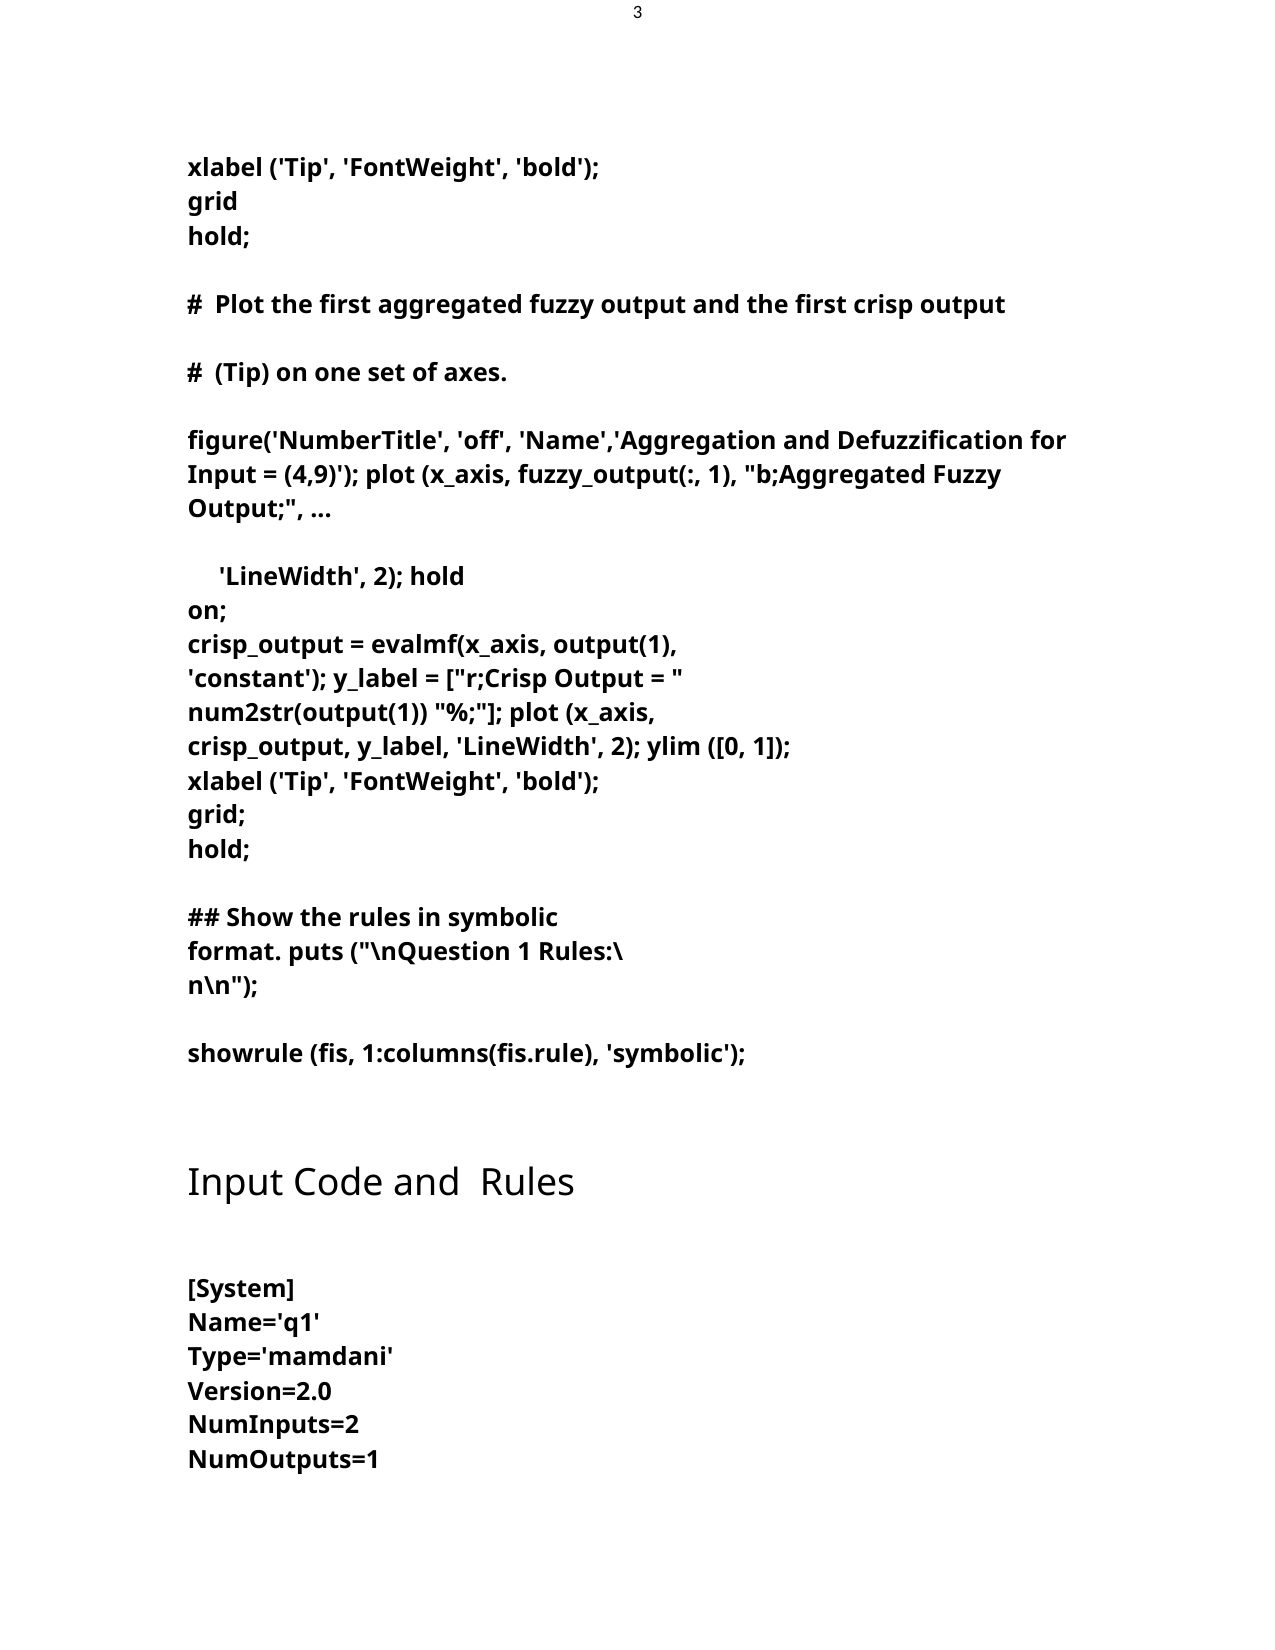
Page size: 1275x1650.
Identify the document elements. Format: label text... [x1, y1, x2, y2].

text Name='q1' [187, 1305, 648, 1339]
list (Tip) on one set of axes. [187, 354, 1087, 388]
text hold; [187, 218, 1087, 252]
text showrule (fis, 1:columns(fis.rule), 'symbolic'); [187, 1036, 1087, 1070]
text Type='mamdani' [187, 1339, 648, 1373]
list Plot the first aggregated fuzzy output and the first crisp output [187, 286, 1087, 320]
text NumOutputs=1 [187, 1441, 648, 1475]
text figure('NumberTitle', 'off', 'Name','Aggregation and Defuzzification for Input = (4,9)'); plot (x_axis, fuzzy_output(:, 1), "b;Aggregated Fuzzy Output;", ... [187, 422, 1087, 525]
text Version=2.0 [187, 1373, 648, 1407]
text xlabel ('Tip', 'FontWeight', 'bold'); grid [187, 150, 610, 218]
text hold; [187, 831, 1087, 865]
text crisp_output = evalmf(x_axis, output(1), 'constant'); y_label = ["r;Crisp Output = " num2str(output(1)) "%;"]; plot (x_axis, crisp_output, y_label, 'LineWidth', 2); ylim ([0, 1]); [187, 627, 812, 763]
text ## Show the rules in symbolic format. puts ("\nQuestion 1 Rules:\n\n"); [187, 899, 648, 1002]
text [System] [187, 1271, 648, 1305]
text NumInputs=2 [187, 1407, 648, 1441]
text 'LineWidth', 2); hold on; [187, 559, 471, 627]
text xlabel ('Tip', 'FontWeight', 'bold'); grid; [187, 763, 610, 831]
text Input Code and Rules [187, 1163, 1087, 1204]
